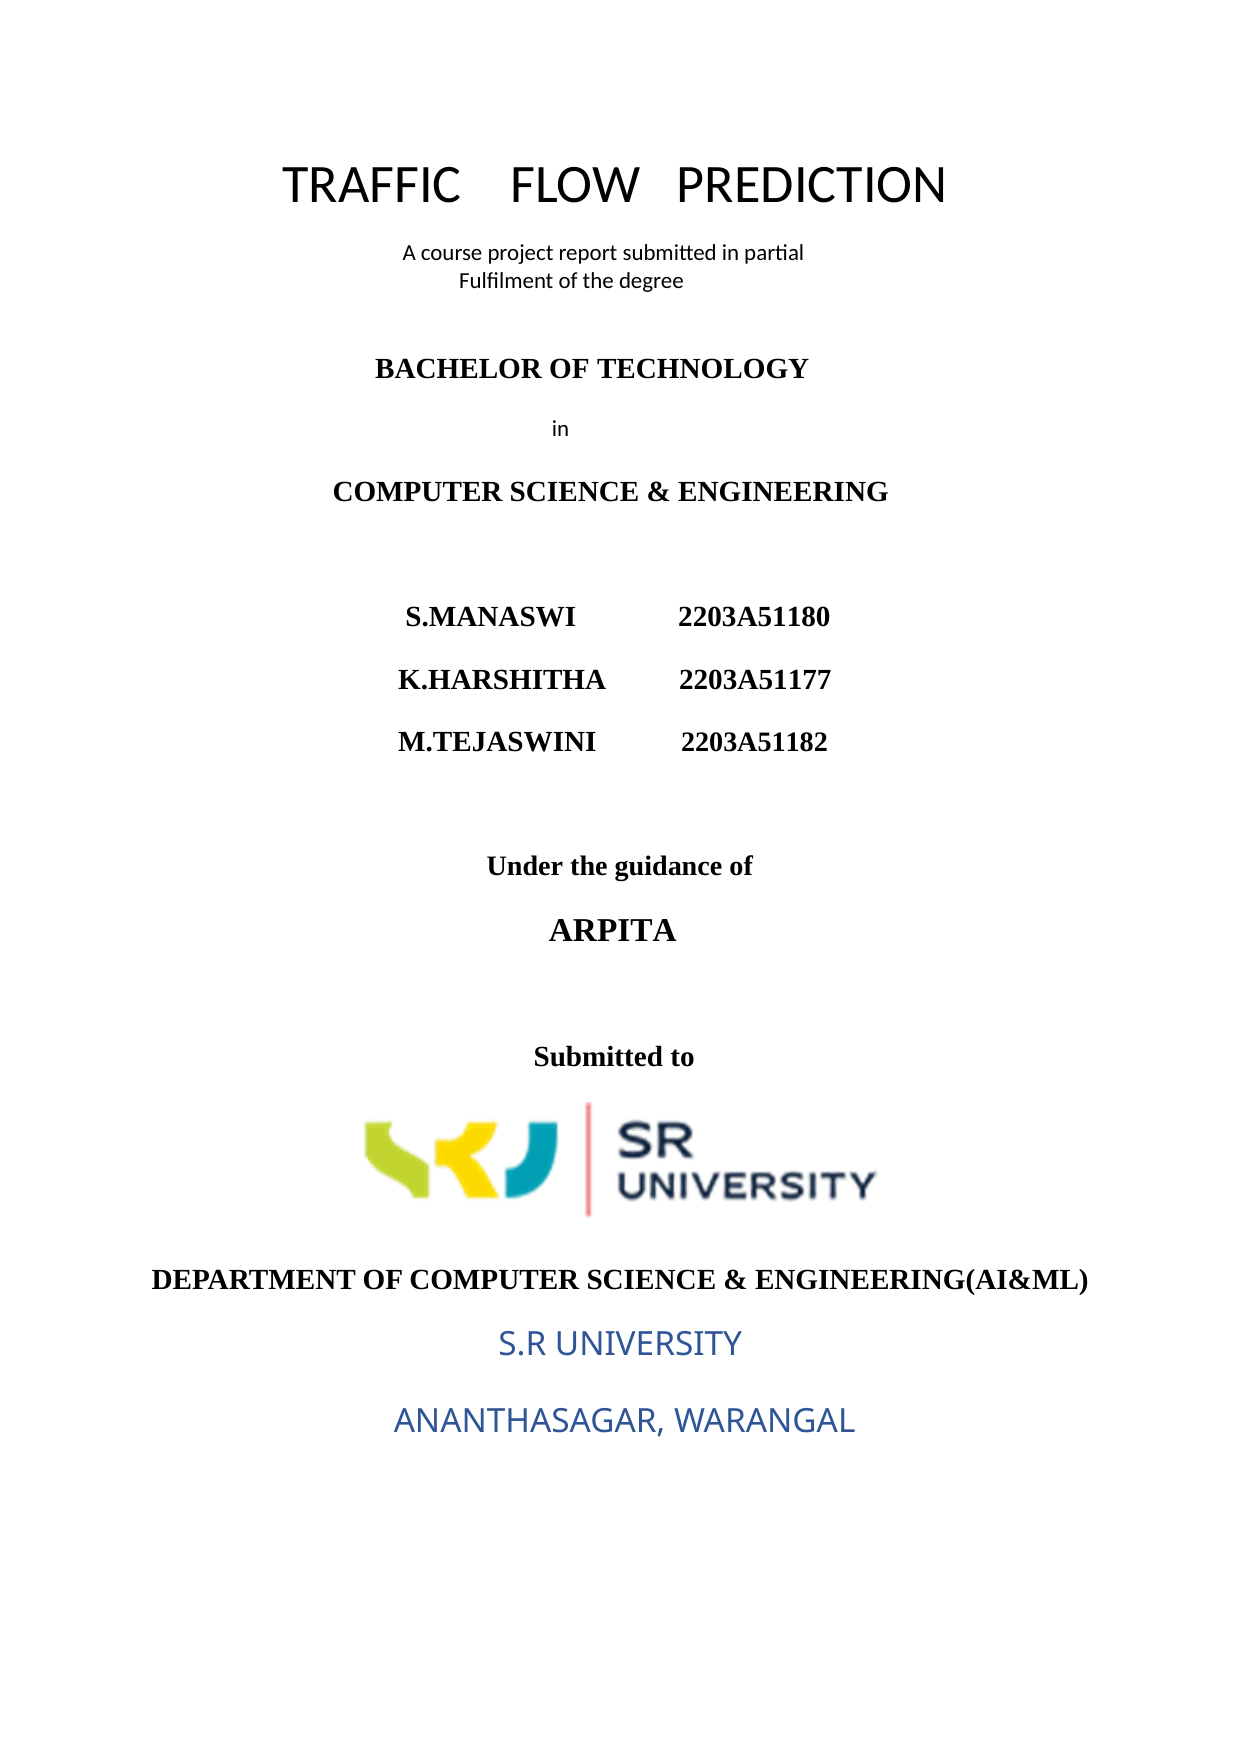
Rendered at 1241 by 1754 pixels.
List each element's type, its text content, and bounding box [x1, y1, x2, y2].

text TRAFFIC FLOW PREDICTION [150, 150, 1090, 216]
text DEPARTMENT OF COMPUTER SCIENCE & ENGINEERING(AI&ML) [150, 1267, 1090, 1295]
subtitle ANANTHASAGAR, WARANGAL [150, 1396, 1090, 1442]
subtitle Submitted to [150, 1039, 1090, 1073]
subtitle S.R UNIVERSITY [150, 1320, 1090, 1365]
subtitle BACHELOR OF TECHNOLOGY [150, 352, 1090, 385]
subtitle Under the guidance of [150, 849, 1090, 881]
subtitle COMPUTER SCIENCE & ENGINEERING [150, 474, 1090, 507]
subtitle S.MANASWI 2203A51180 [150, 599, 1090, 633]
picture [363, 1102, 881, 1220]
subtitle K.HARSHITHA 2203A51177 [150, 662, 1090, 695]
subtitle M.TEJASWINI 2203A51182 [150, 724, 1090, 758]
text Fulfilment of the degree [150, 266, 1090, 294]
text in [150, 414, 1090, 442]
text A course project report submitted in partial [150, 238, 1090, 266]
subtitle ARPITA [150, 910, 1090, 949]
